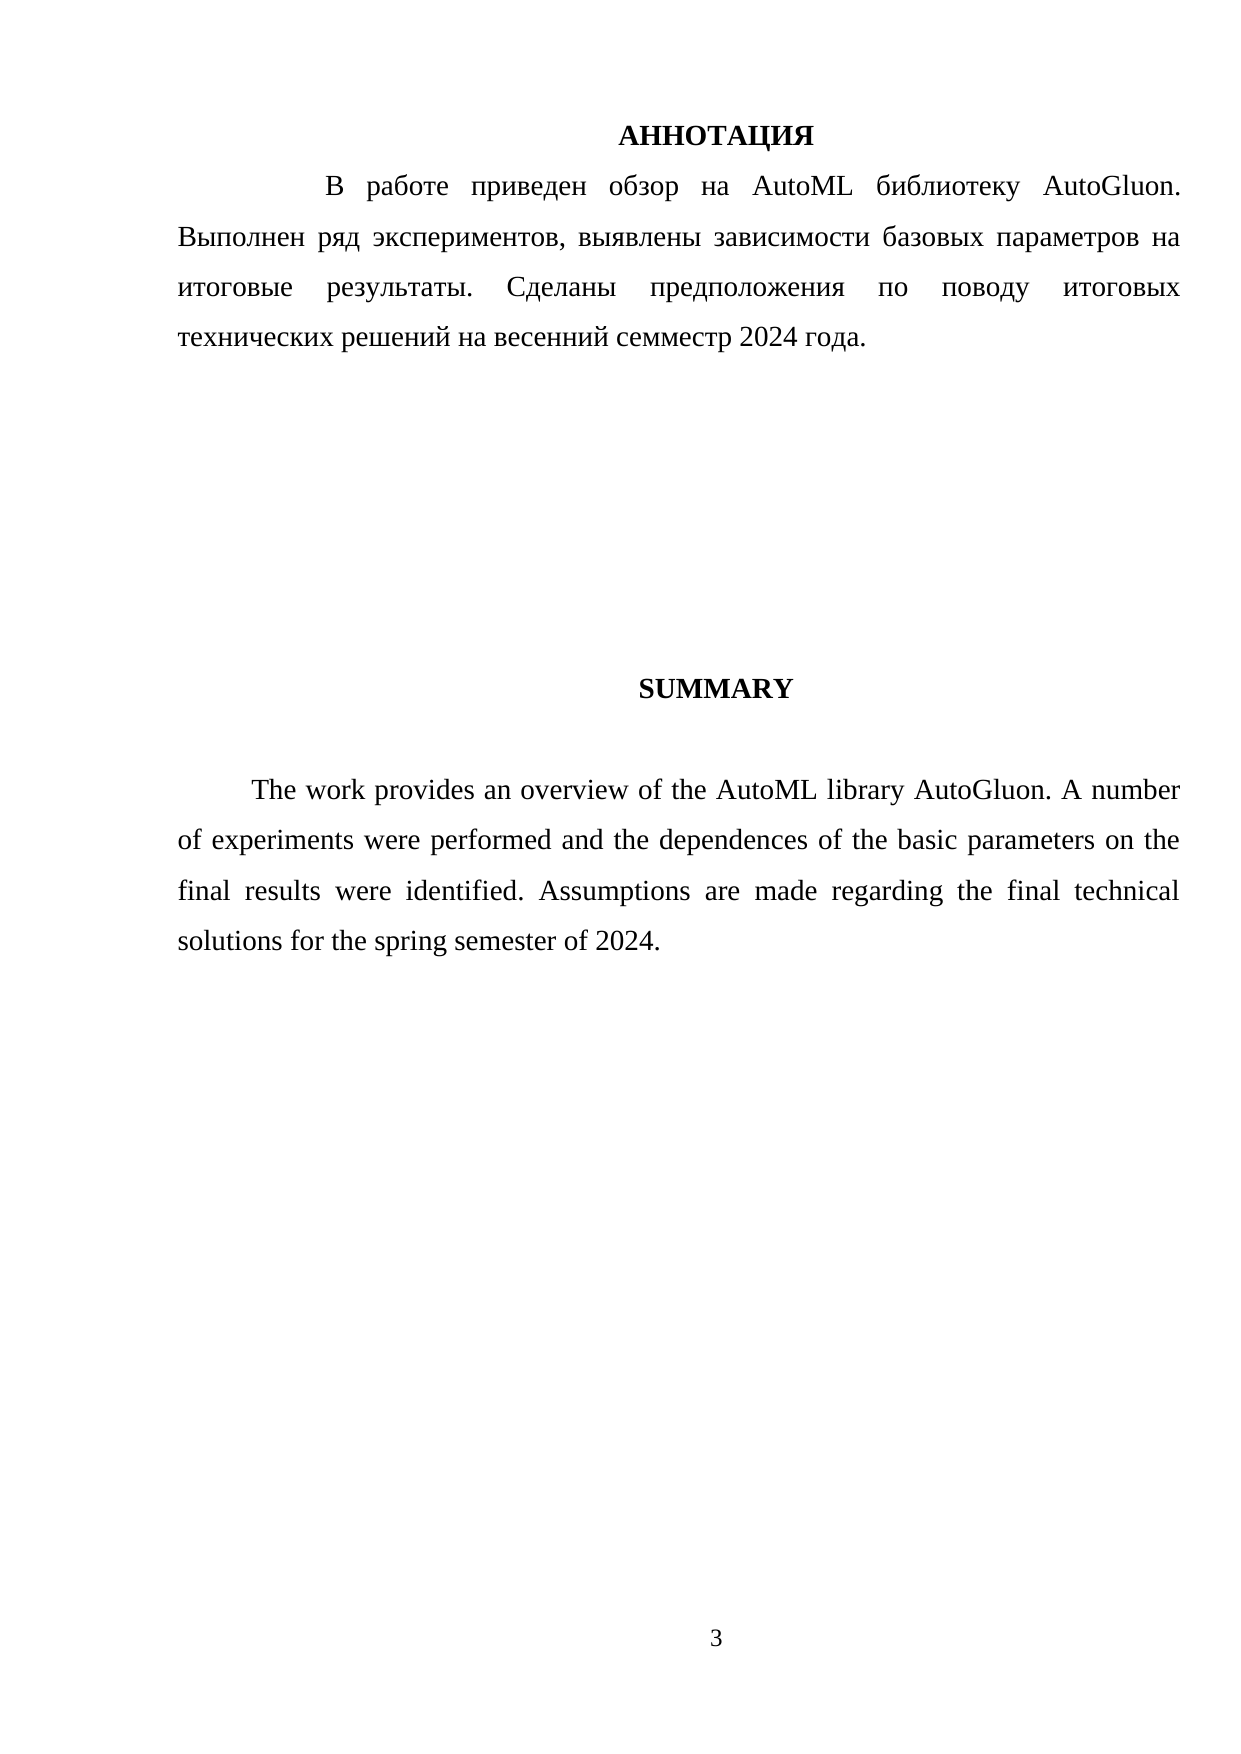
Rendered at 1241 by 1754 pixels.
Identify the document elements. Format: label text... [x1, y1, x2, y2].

text Аннотация [177, 118, 1181, 152]
text В работе приведен обзор на AutoML библиотеку AutoGluon. Выполнен ряд экспериментов, выявлены зависимости базовых параметров на итоговые результаты. Сделаны предположения по поводу итоговых технических решений на весенний семместр 2024 года. [177, 168, 1181, 353]
text Summary [177, 672, 1181, 705]
text The work provides an overview of the AutoML library AutoGluon. A number of experiments were performed and the dependences of the basic parameters on the final results were identified. Assumptions are made regarding the final technical solutions for the spring semester of 2024. [177, 772, 1181, 957]
